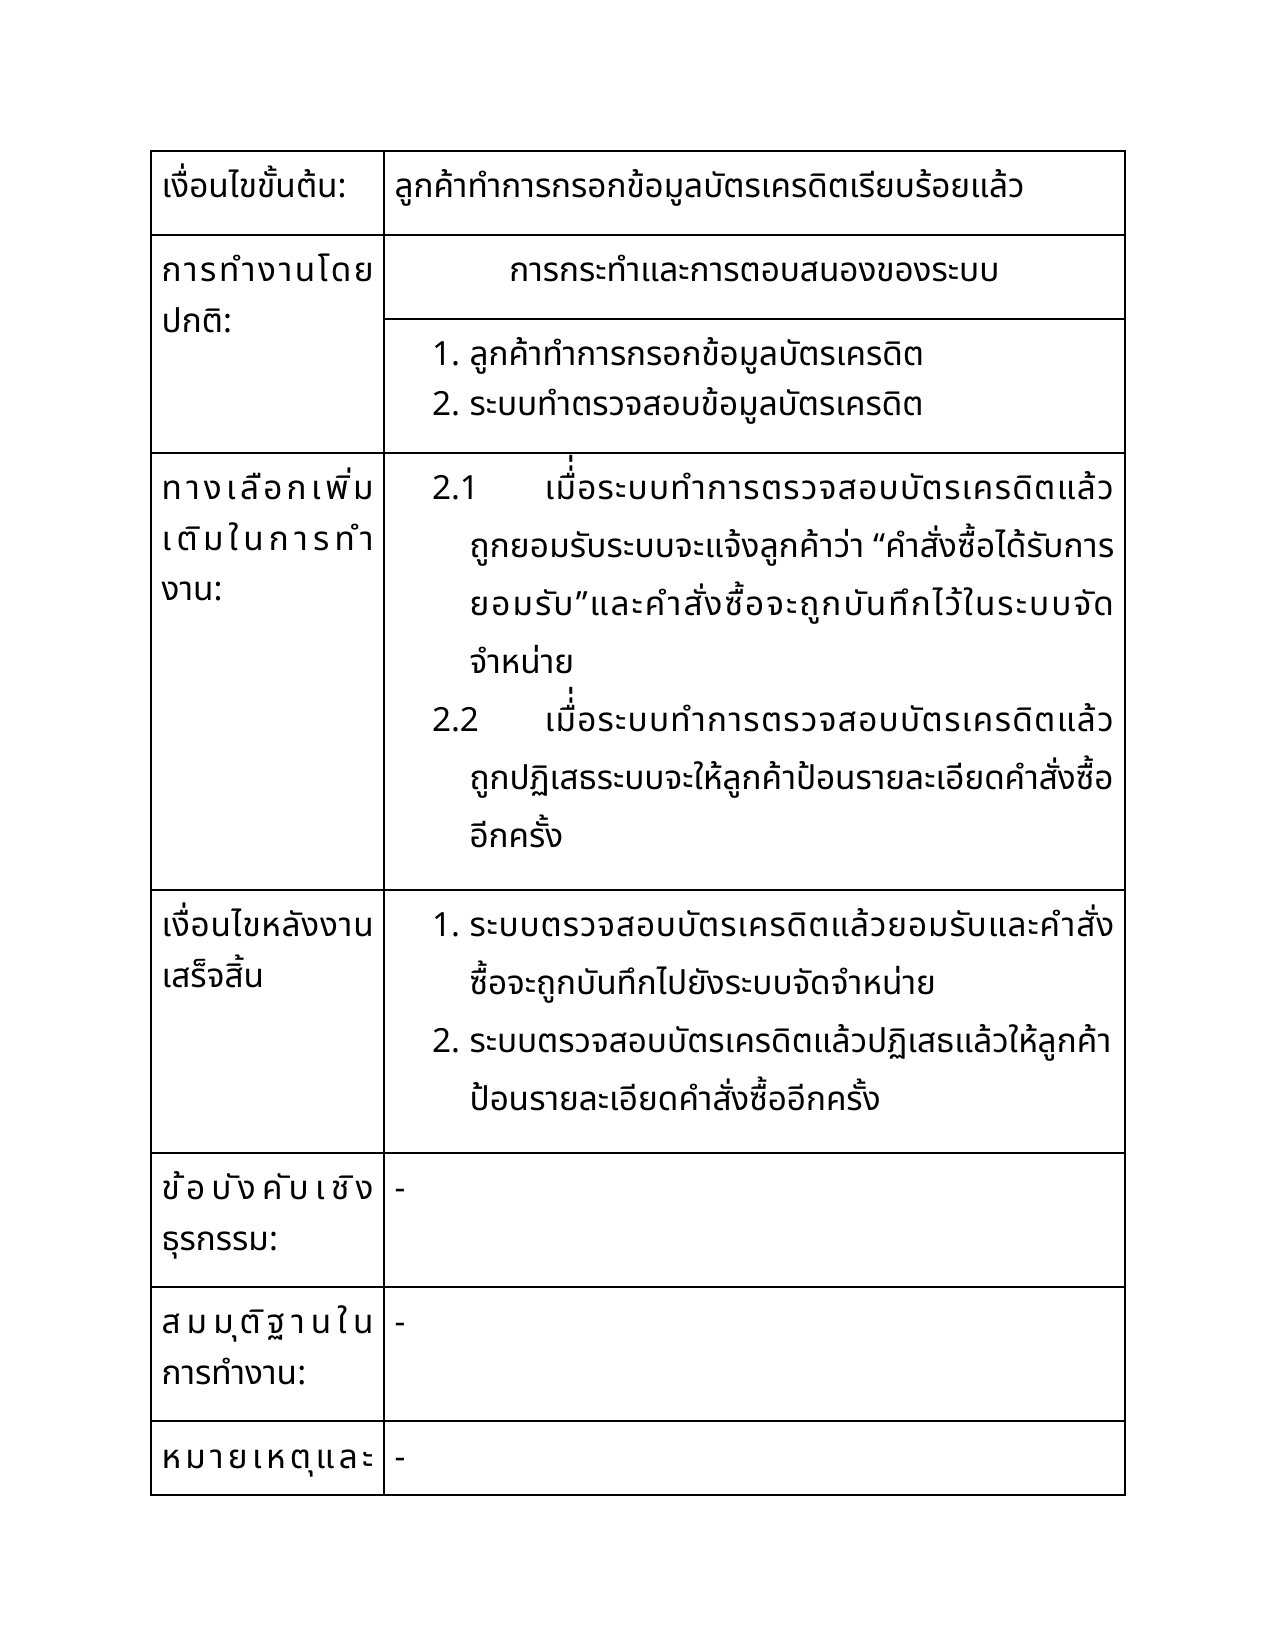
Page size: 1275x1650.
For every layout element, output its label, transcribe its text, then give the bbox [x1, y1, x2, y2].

table_cell - [385, 1288, 1124, 1420]
table_cell ลูกค้าทำการกรอกข้อมูลบัตรเครดิตเรียบร้อยแล้ว [385, 152, 1124, 234]
table_cell - [385, 1422, 1124, 1493]
table_cell - [385, 1154, 1124, 1286]
table_cell เงื่อนไขหลังงานเสร็จสิ้น [152, 891, 383, 1152]
table_cell ระบบตรวจสอบบัตรเครดิตแล้วยอมรับและคำสั่งซื้อจะถูกบันทึกไปยังระบบจัดจำหน่าย ระบบตรวจสอบบัตรเครดิตแล้วปฏิเสธแล้วให้ลูกค้าป้อนรายละเอียดคำสั่งซื้ออีกครั้ง [385, 891, 1124, 1152]
table_cell เมื่่อระบบทำการตรวจสอบบัตรเครดิตแล้วถูกยอมรับระบบจะแจ้งลูกค้าว่า “คำสั่งซื้อได้รับการยอมรับ”และคำสั่งซื้อจะถูกบันทึกไว้ในระบบจัดจำหน่าย เมื่่อระบบทำการตรวจสอบบัตรเครดิตแล้วถูกปฏิเสธระบบจะให้ลูกค้าป้อนรายละเอียดคำสั่งซื้ออีกครั้ง [385, 454, 1124, 889]
table_cell ข้อบังคับเชิงธุรกรรม: [152, 1154, 383, 1286]
table_cell สมมุติฐานในการทำงาน: [152, 1288, 383, 1420]
table_cell ทางเลือกเพิ่มเติมในการทํางาน: [152, 454, 383, 889]
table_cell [152, 1422, 383, 1493]
table_cell การกระทําและการตอบสนองของระบบ [385, 236, 1124, 317]
table_cell ลูกค้าทำการกรอกข้อมูลบัตรเครดิต ระบบทำตรวจสอบข้อมูลบัตรเครดิต [385, 320, 1124, 452]
table_cell การทำงานโดยปกติ: [152, 236, 383, 452]
table_cell เงื่อนไขขั้นต้น: [152, 152, 383, 234]
